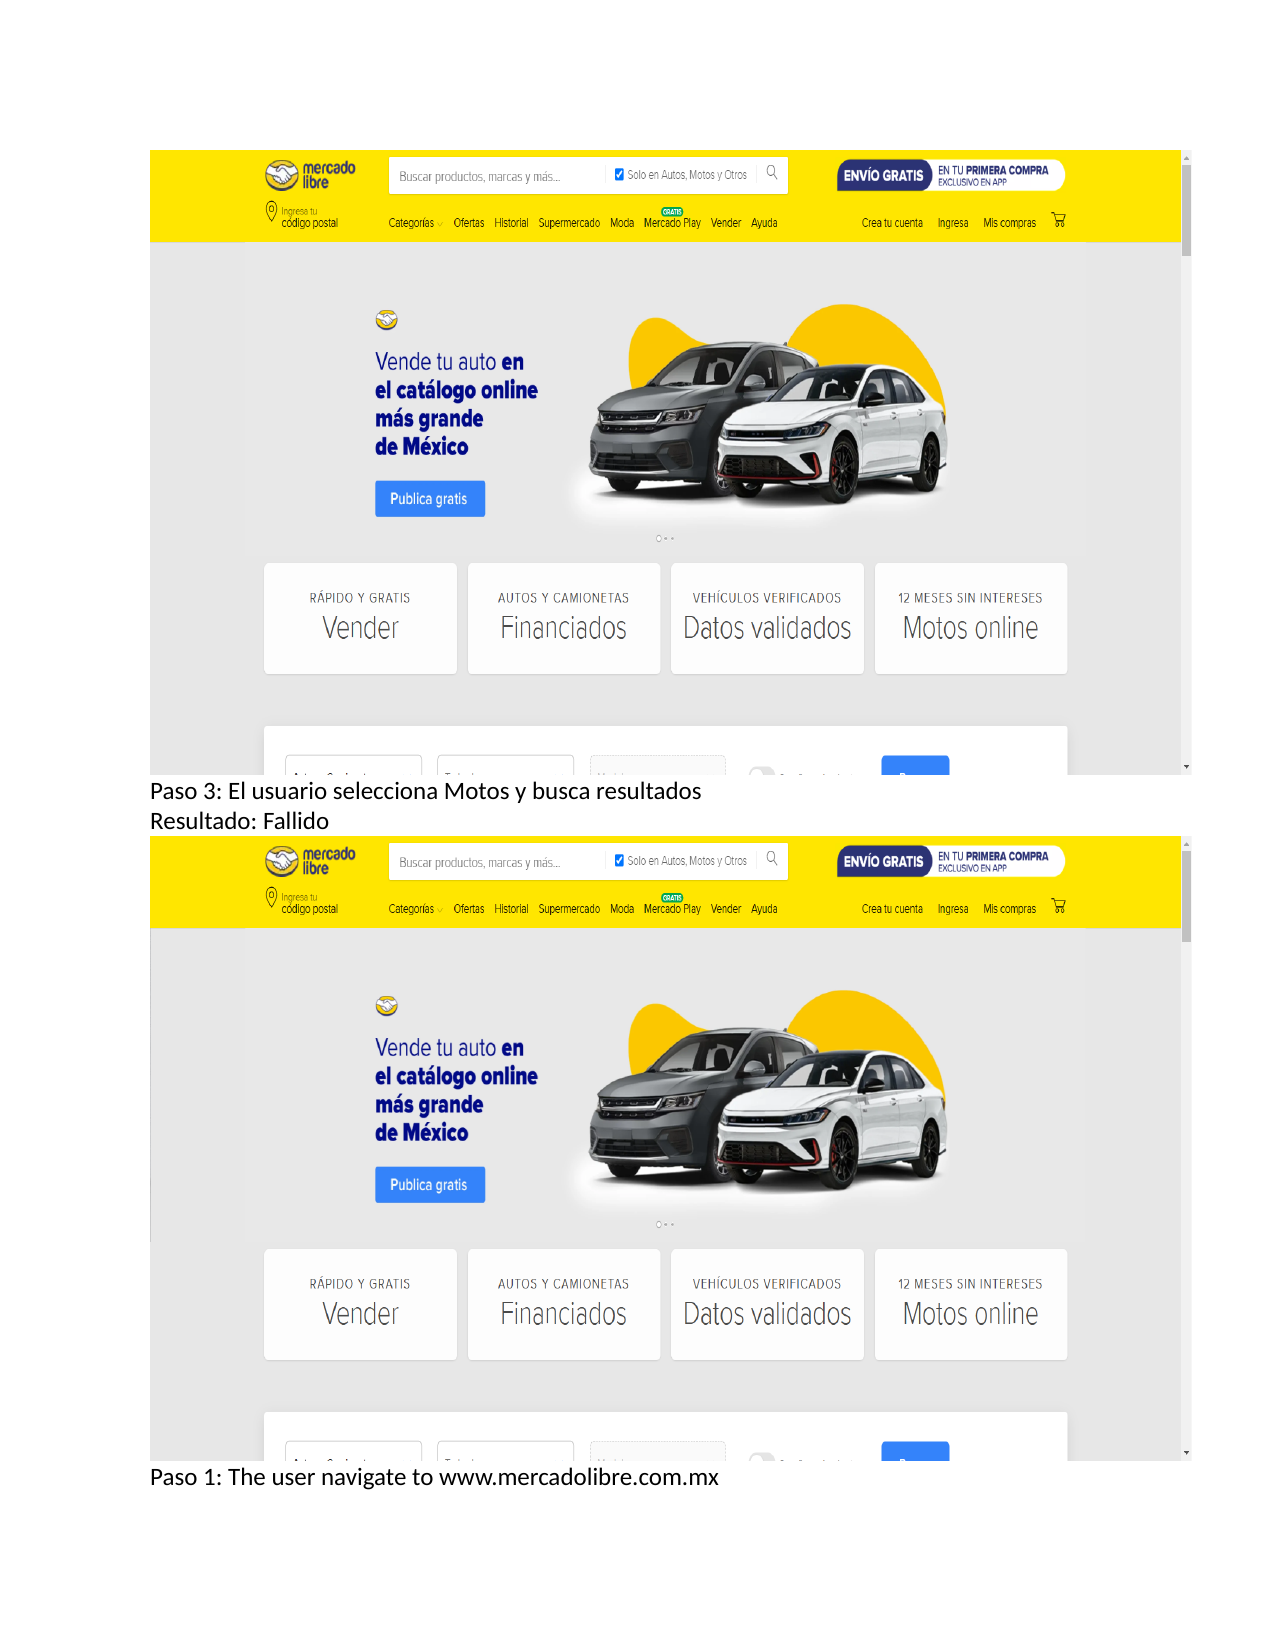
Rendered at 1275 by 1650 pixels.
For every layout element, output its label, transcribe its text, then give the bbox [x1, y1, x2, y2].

text Paso 3: El usuario selecciona Motos y busca resultados Resultado: Fallido [150, 775, 1125, 843]
picture [150, 843, 1192, 1469]
picture [150, 150, 1192, 775]
